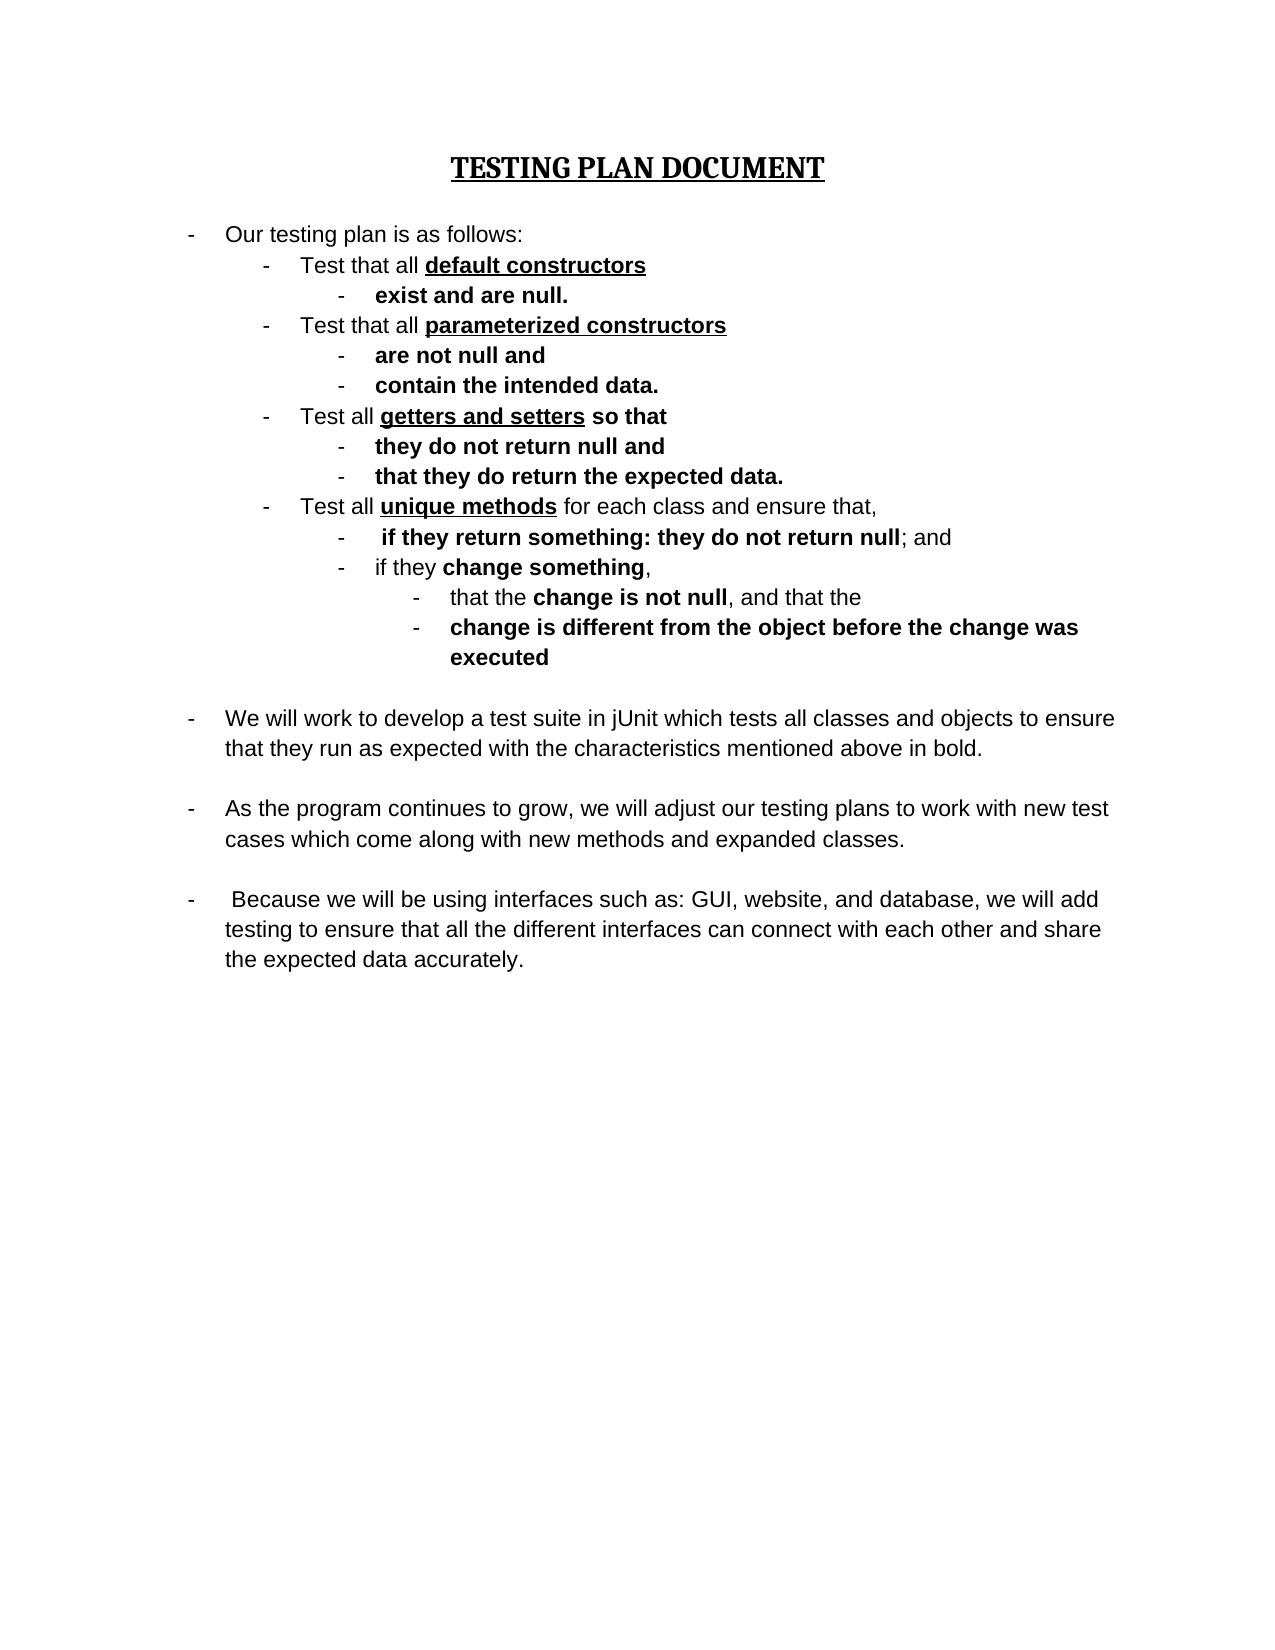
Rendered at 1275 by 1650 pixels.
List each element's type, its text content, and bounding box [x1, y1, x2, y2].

list Because we will be using interfaces such as: GUI, website, and database, we will add testing to ensure that all the different interfaces can connect with each other and share the expected data accurately. [187, 886, 1125, 973]
list As the program continues to grow, we will adjust our testing plans to work with new test cases which come along with new methods and expanded classes. [187, 795, 1125, 852]
list exist and are null. [337, 282, 1125, 308]
list change is different from the object before the change was executed [412, 614, 1125, 671]
list Test that all parameterized constructors [262, 312, 1125, 338]
list that the change is not null, and that the [412, 584, 1125, 610]
list Test all unique methods for each class and ensure that, [262, 493, 1125, 520]
list We will work to develop a test suite in jUnit which tests all classes and objects to ensure that they run as expected with the characteristics mentioned above in bold. [187, 705, 1125, 761]
list if they return something: they do not return null; and [337, 523, 1125, 550]
list they do not return null and [337, 433, 1125, 459]
list that they do return the expected data. [337, 463, 1125, 489]
list Test that all default constructors [262, 252, 1125, 278]
list contain the intended data. [337, 372, 1125, 399]
list if they change something, [337, 554, 1125, 580]
text TESTING PLAN DOCUMENT [150, 150, 1125, 186]
list are not null and [337, 342, 1125, 369]
list Our testing plan is as follows: [187, 221, 1125, 248]
list Test all getters and setters so that [262, 403, 1125, 429]
